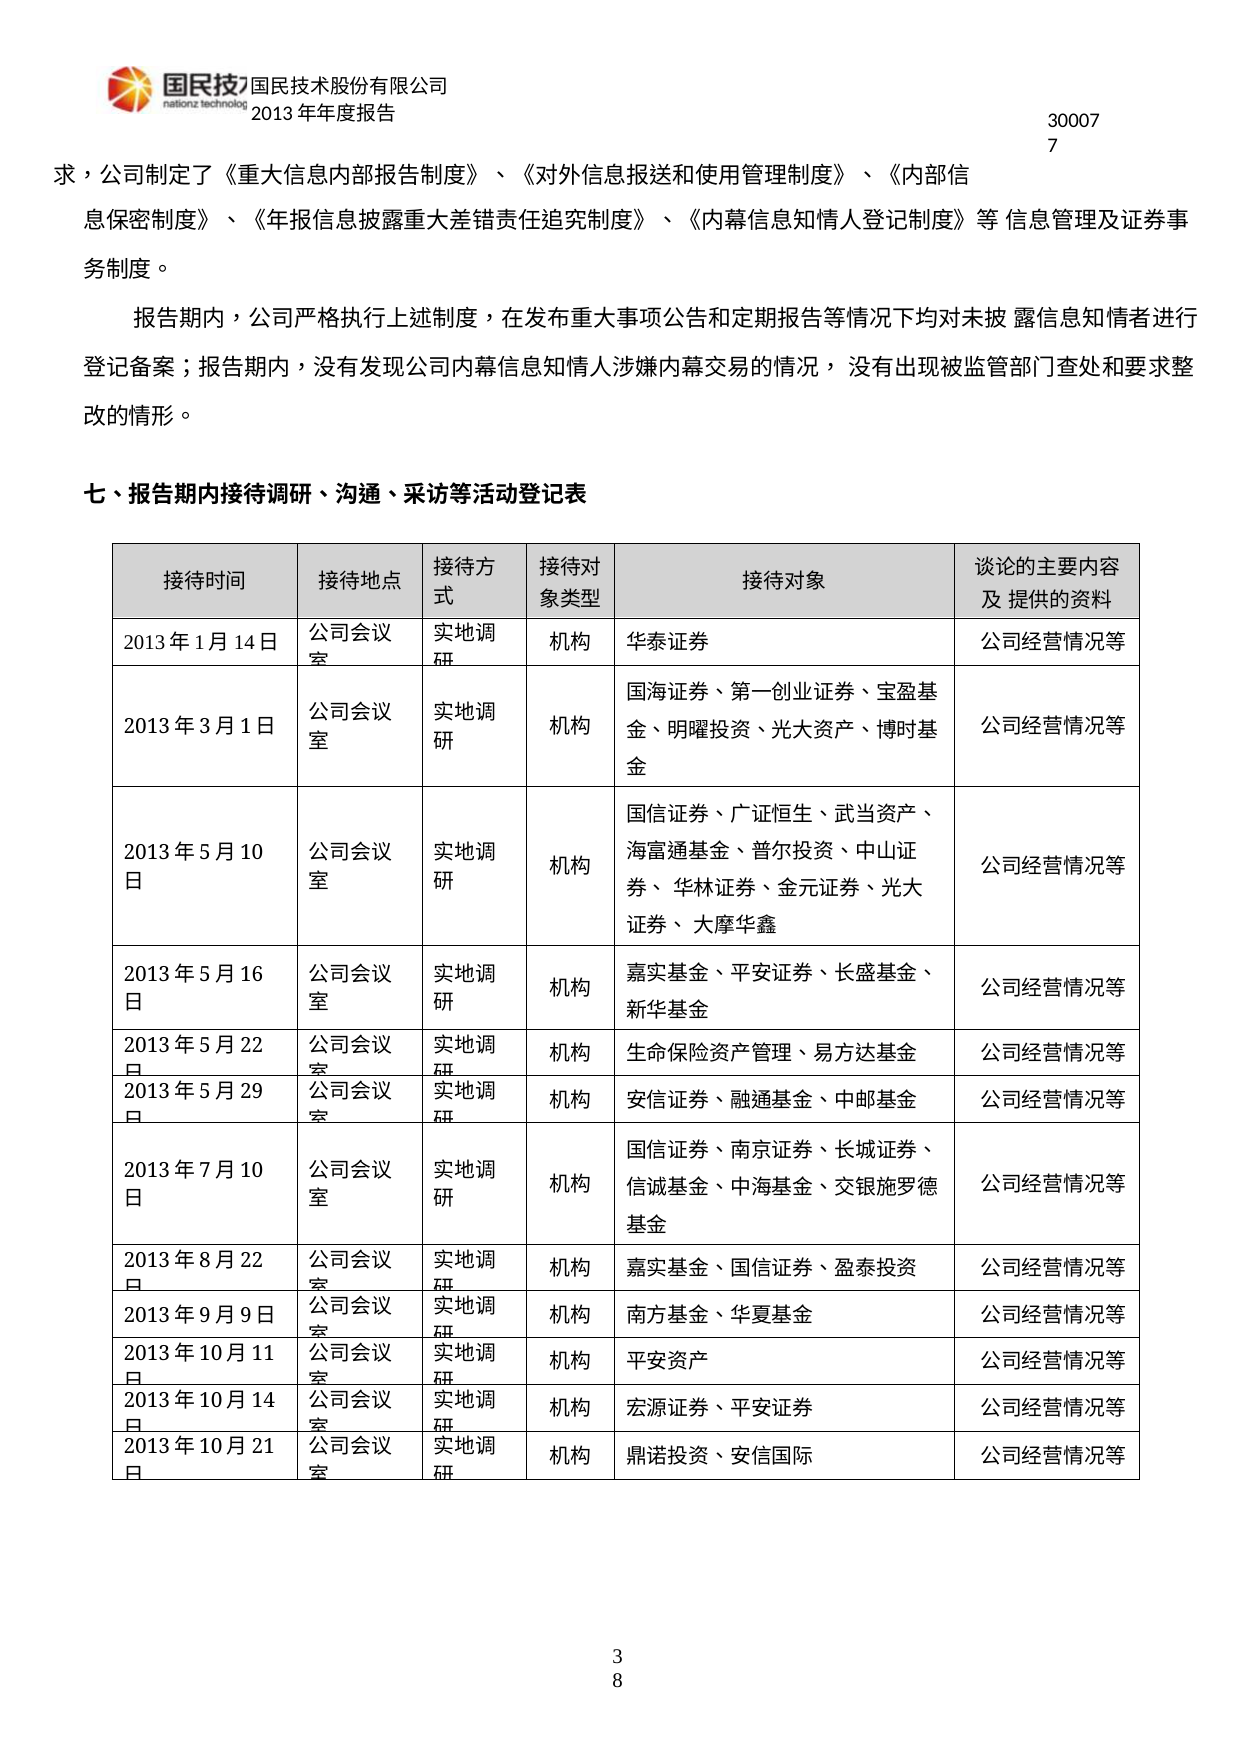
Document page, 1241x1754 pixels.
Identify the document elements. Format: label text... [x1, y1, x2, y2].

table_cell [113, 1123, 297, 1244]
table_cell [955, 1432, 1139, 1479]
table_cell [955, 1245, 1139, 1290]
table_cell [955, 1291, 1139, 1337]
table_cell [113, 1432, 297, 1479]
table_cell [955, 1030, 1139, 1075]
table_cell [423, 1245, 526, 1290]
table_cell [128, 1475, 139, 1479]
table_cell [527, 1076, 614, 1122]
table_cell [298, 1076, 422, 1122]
text 息保密制度》、《年报信息披露重大差错责任追究制度》、《内幕信息知情人登记制度》等 信息管理及证券事务制度。 [83, 190, 1198, 287]
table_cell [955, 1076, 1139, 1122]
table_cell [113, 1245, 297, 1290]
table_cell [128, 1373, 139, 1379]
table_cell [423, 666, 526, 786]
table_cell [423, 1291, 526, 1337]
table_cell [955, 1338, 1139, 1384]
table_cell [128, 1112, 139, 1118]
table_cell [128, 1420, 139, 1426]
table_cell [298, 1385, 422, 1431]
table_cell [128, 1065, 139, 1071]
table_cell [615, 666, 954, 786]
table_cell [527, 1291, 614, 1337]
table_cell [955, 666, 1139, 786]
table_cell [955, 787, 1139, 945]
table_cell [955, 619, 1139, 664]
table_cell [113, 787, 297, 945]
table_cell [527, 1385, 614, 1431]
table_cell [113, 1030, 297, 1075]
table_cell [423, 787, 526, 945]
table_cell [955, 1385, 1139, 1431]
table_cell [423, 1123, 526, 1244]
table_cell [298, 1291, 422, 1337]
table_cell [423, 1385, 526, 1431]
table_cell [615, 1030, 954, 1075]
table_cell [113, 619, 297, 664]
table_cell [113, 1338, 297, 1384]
picture [95, 66, 248, 114]
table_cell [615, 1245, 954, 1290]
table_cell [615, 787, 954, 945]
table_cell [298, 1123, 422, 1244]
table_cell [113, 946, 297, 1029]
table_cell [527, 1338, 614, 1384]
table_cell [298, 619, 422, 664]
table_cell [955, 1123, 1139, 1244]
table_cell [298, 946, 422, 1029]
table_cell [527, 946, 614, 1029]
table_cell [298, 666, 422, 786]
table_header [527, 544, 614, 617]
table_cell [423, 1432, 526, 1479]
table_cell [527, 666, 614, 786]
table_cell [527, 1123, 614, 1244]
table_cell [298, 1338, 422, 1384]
text 七、报告期内接待调研、沟通、采访等活动登记表 [54, 478, 1198, 510]
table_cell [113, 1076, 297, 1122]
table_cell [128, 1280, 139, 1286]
text 报告期内，公司严格执行上述制度，在发布重大事项公告和定期报告等情况下均对未披 露信息知情者进行登记备案；报告期内，没有发现公司内幕信息知情人涉嫌内幕交易的情况， 没有出现被监管部门查处和要求整改的情形。 [83, 287, 1198, 435]
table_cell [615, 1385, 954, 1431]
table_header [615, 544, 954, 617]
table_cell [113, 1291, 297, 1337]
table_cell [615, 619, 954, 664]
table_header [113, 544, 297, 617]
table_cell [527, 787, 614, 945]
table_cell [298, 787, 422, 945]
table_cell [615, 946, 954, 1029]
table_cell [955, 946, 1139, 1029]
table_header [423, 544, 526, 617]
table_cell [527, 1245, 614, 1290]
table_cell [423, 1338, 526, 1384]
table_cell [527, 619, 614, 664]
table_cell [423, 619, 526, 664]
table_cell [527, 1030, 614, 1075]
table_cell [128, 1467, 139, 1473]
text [54, 158, 1198, 190]
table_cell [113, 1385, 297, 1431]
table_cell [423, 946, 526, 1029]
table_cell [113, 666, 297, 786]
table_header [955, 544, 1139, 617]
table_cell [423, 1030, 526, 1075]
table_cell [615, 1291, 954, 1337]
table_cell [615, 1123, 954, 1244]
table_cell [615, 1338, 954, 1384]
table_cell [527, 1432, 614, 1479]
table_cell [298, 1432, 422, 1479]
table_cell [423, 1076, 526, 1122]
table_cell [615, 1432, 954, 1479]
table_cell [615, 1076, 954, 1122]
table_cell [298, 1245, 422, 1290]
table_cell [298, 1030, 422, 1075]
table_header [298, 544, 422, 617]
